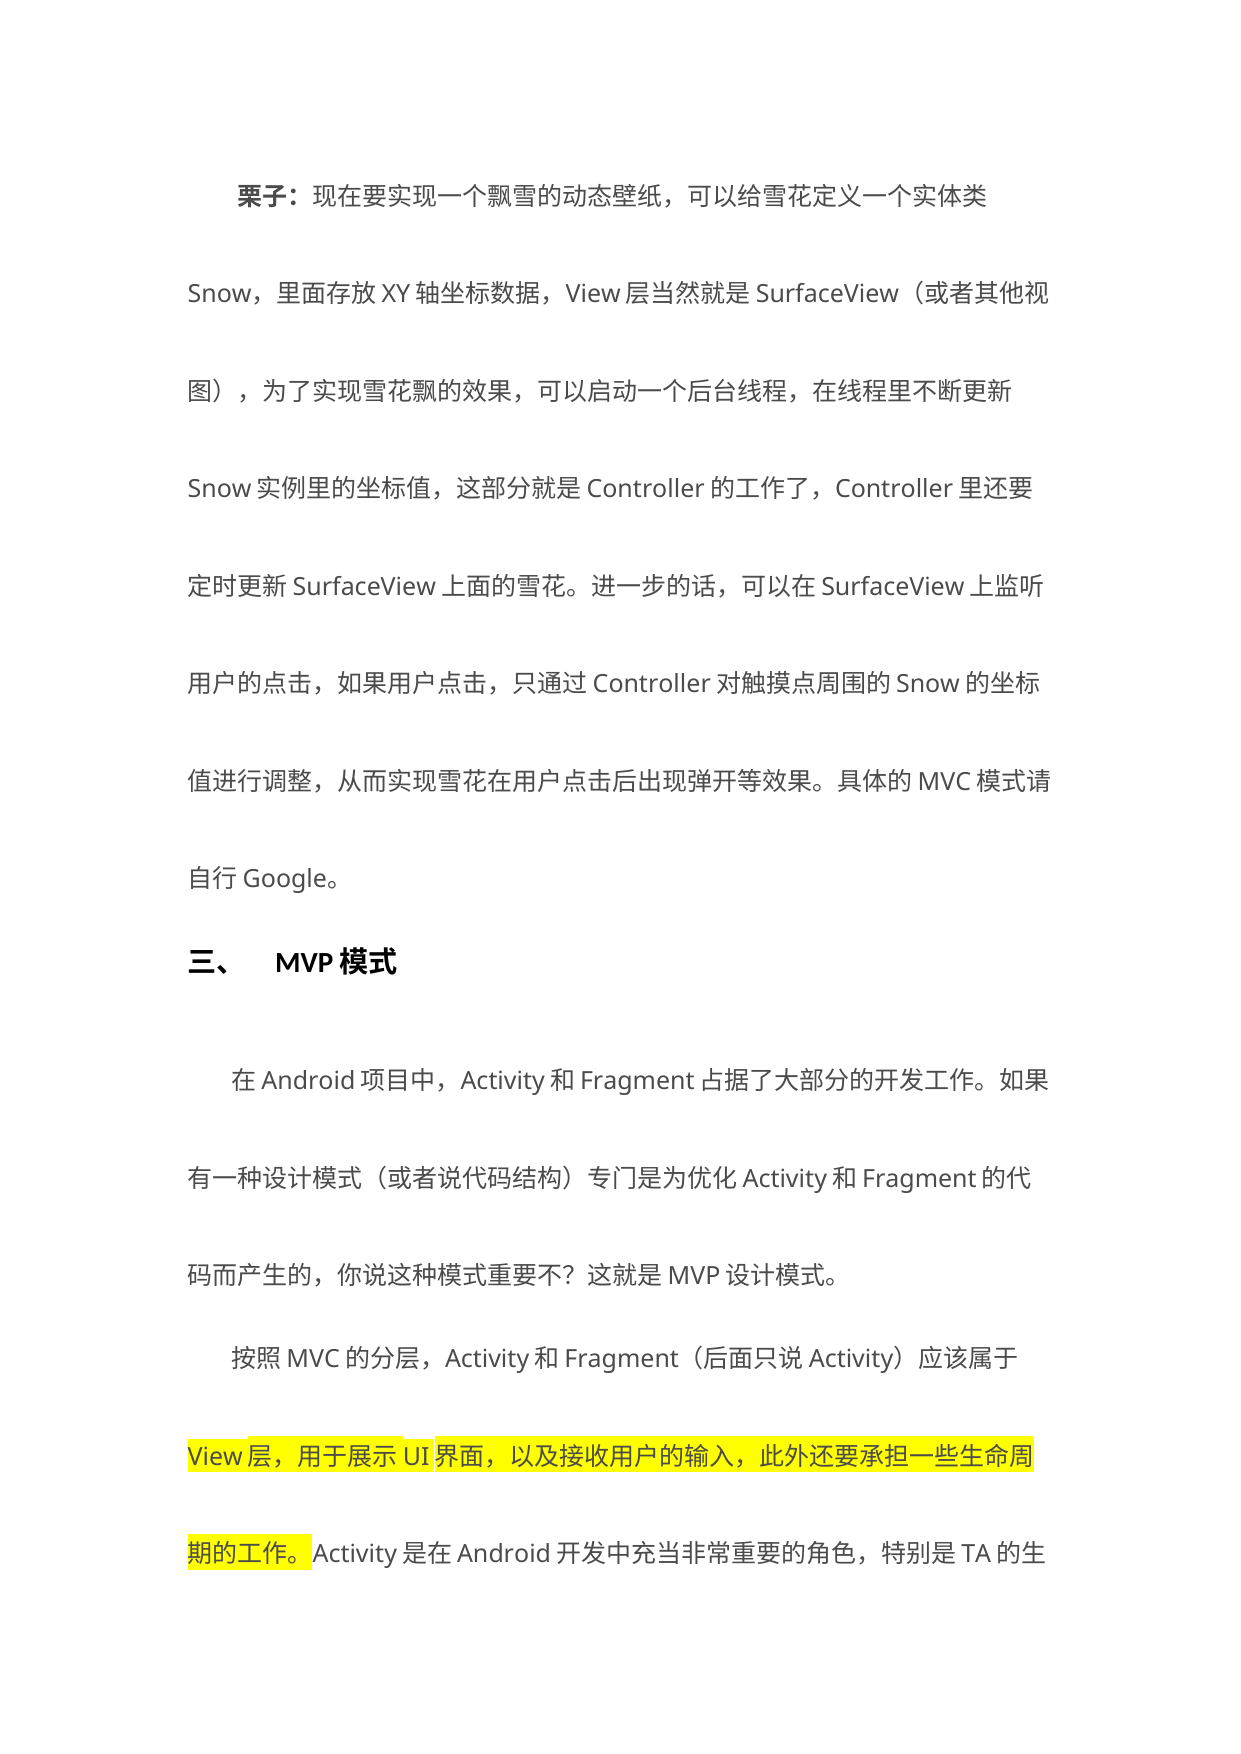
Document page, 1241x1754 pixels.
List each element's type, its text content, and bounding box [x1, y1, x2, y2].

list MVP模式 [187, 928, 1053, 993]
list 在Android项目中，Activity和Fragment占据了大部分的开发工作。如果有一种设计模式（或者说代码结构）专门是为优化Activity和Fragment的代码而产生的，你说这种模式重要不？这就是MVP设计模式。 [187, 1046, 1053, 1306]
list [187, 1324, 1053, 1584]
list 栗子：现在要实现一个飘雪的动态壁纸，可以给雪花定义一个实体类Snow，里面存放XY轴坐标数据，View层当然就是SurfaceView（或者其他视图），为了实现雪花飘的效果，可以启动一个后台线程，在线程里不断更新Snow实例里的坐标值，这部分就是Controller的工作了，Controller里还要定时更新SurfaceView上面的雪花。进一步的话，可以在SurfaceView上监听用户的点击，如果用户点击，只通过Controller对触摸点周围的Snow的坐标值进行调整，从而实现雪花在用户点击后出现弹开等效果。具体的MVC模式请自行Google。 [187, 162, 1053, 909]
